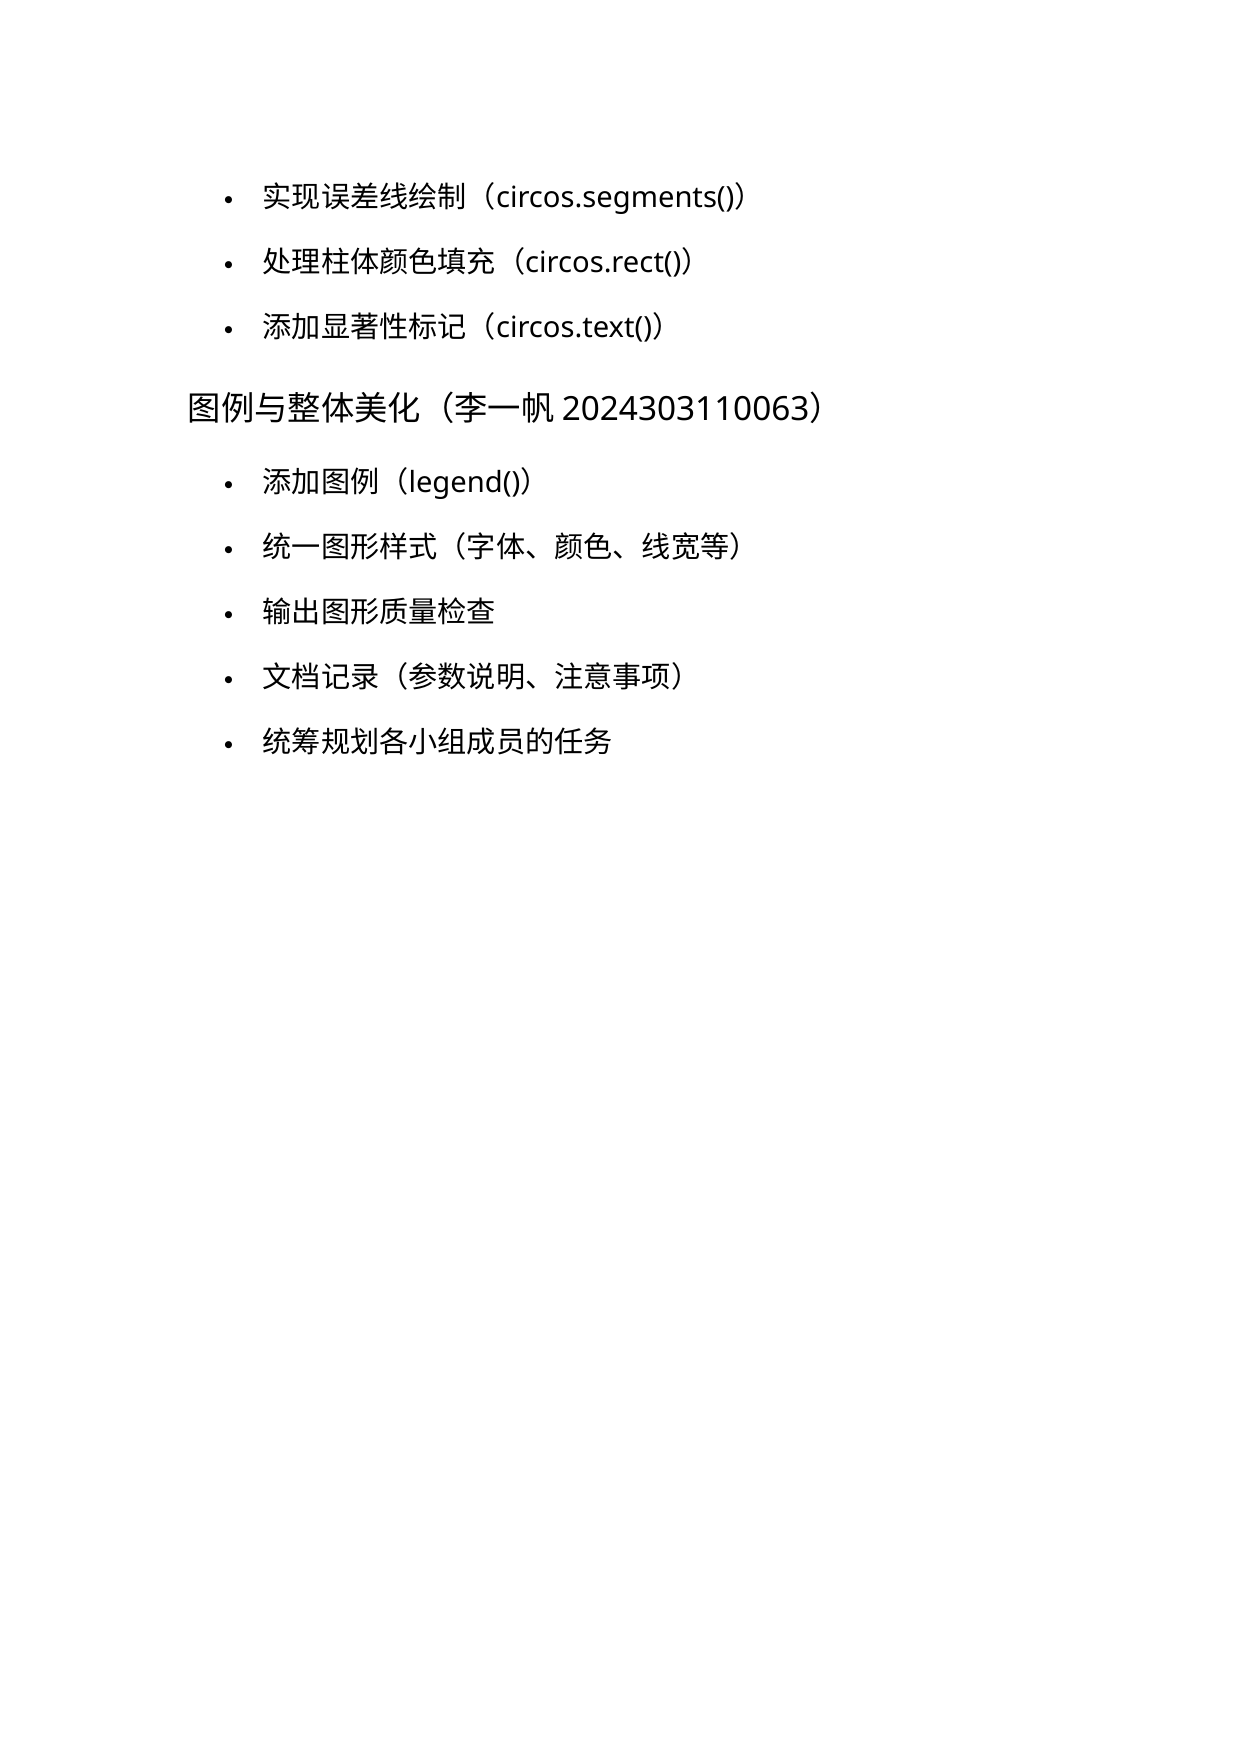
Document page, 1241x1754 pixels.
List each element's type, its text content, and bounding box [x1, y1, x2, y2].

list 统一图形样式（字体、颜色、线宽等） [225, 512, 1053, 577]
subtitle 图例与整体美化（李一帆 2024303110063） [187, 374, 1053, 439]
list 处理柱体颜色填充（circos.rect()） [225, 227, 1053, 292]
list 输出图形质量检查 [225, 577, 1053, 642]
list 文档记录（参数说明、注意事项） [225, 642, 1053, 707]
list 添加图例（legend()） [225, 447, 1053, 512]
list 添加显著性标记（circos.text()） [225, 292, 1053, 357]
list 实现误差线绘制（circos.segments()） [225, 162, 1053, 227]
list 统筹规划各小组成员的任务 [225, 707, 1053, 772]
